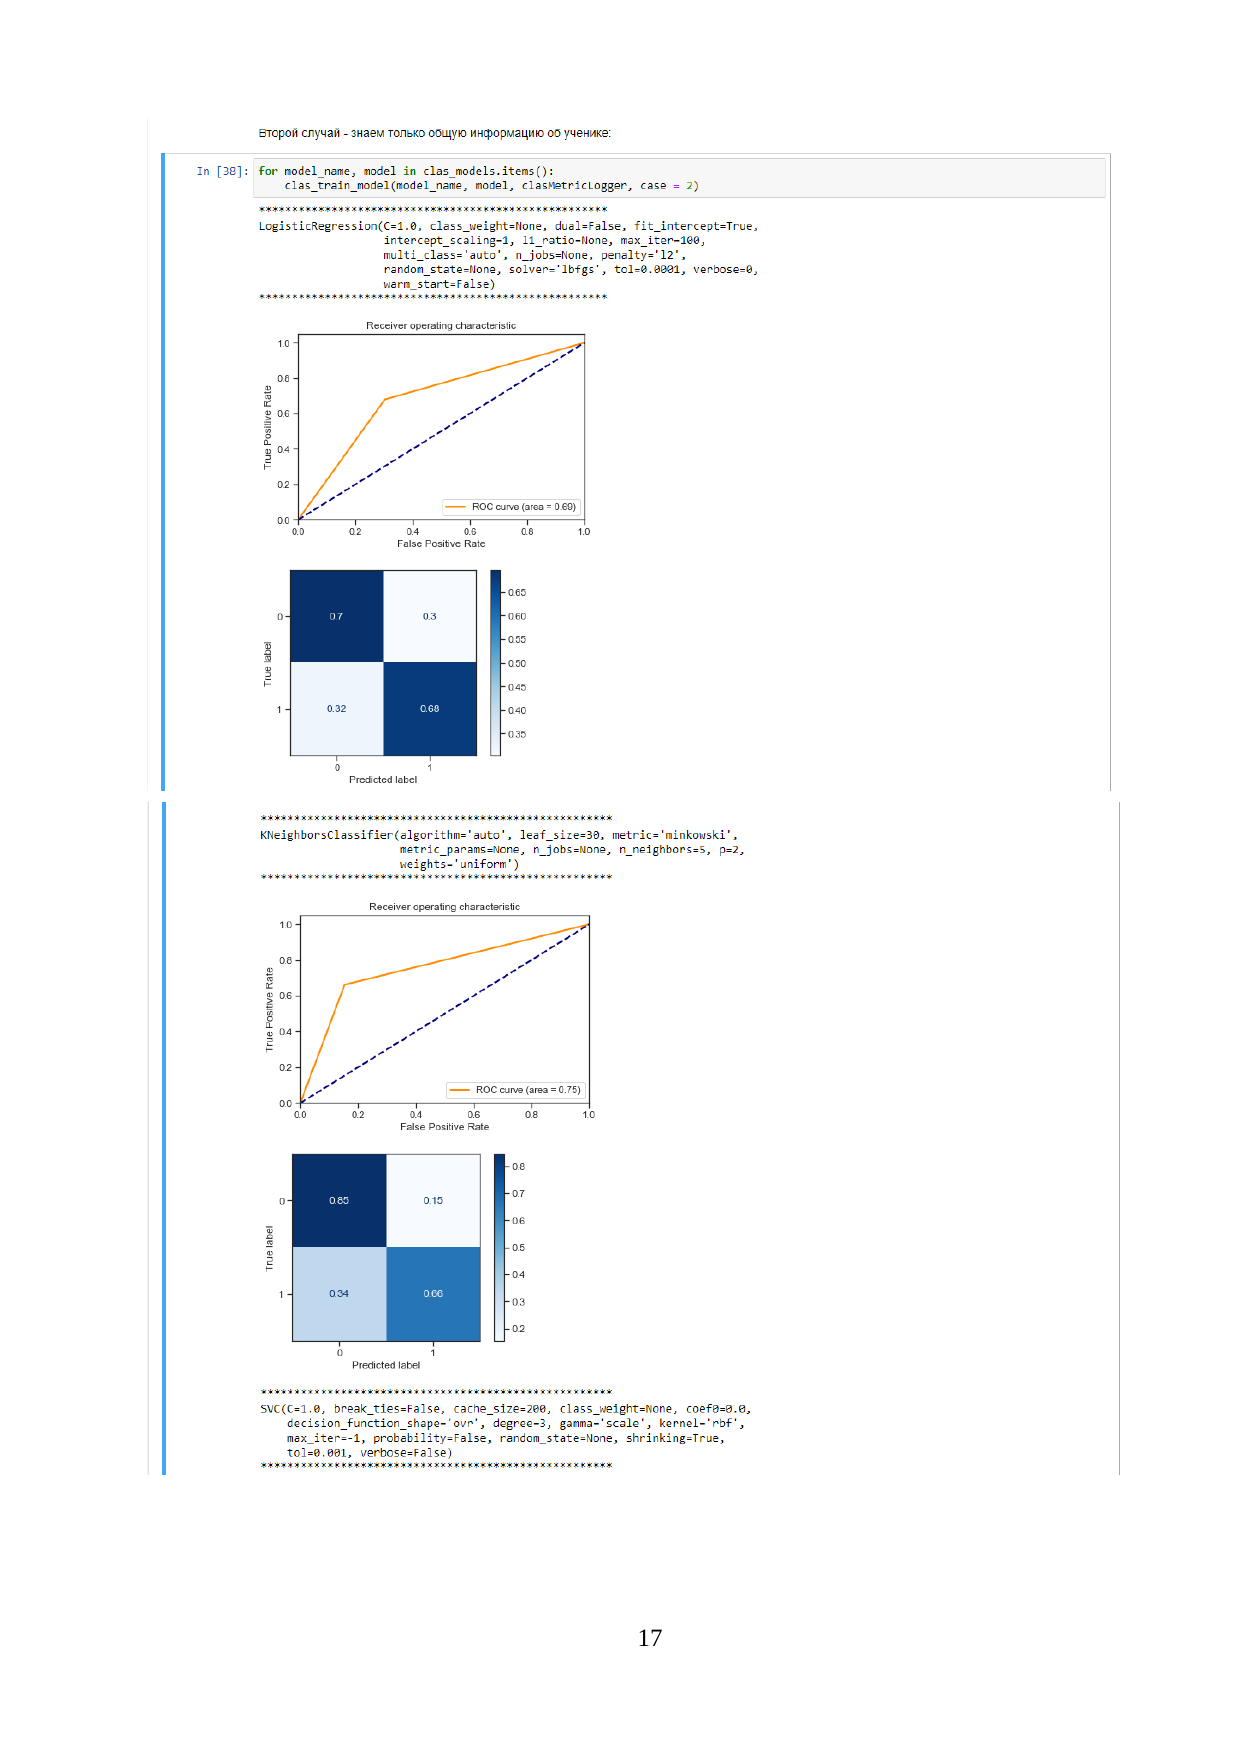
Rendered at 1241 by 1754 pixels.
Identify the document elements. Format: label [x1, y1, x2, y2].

picture [147, 118, 1123, 791]
picture [147, 802, 1123, 1475]
